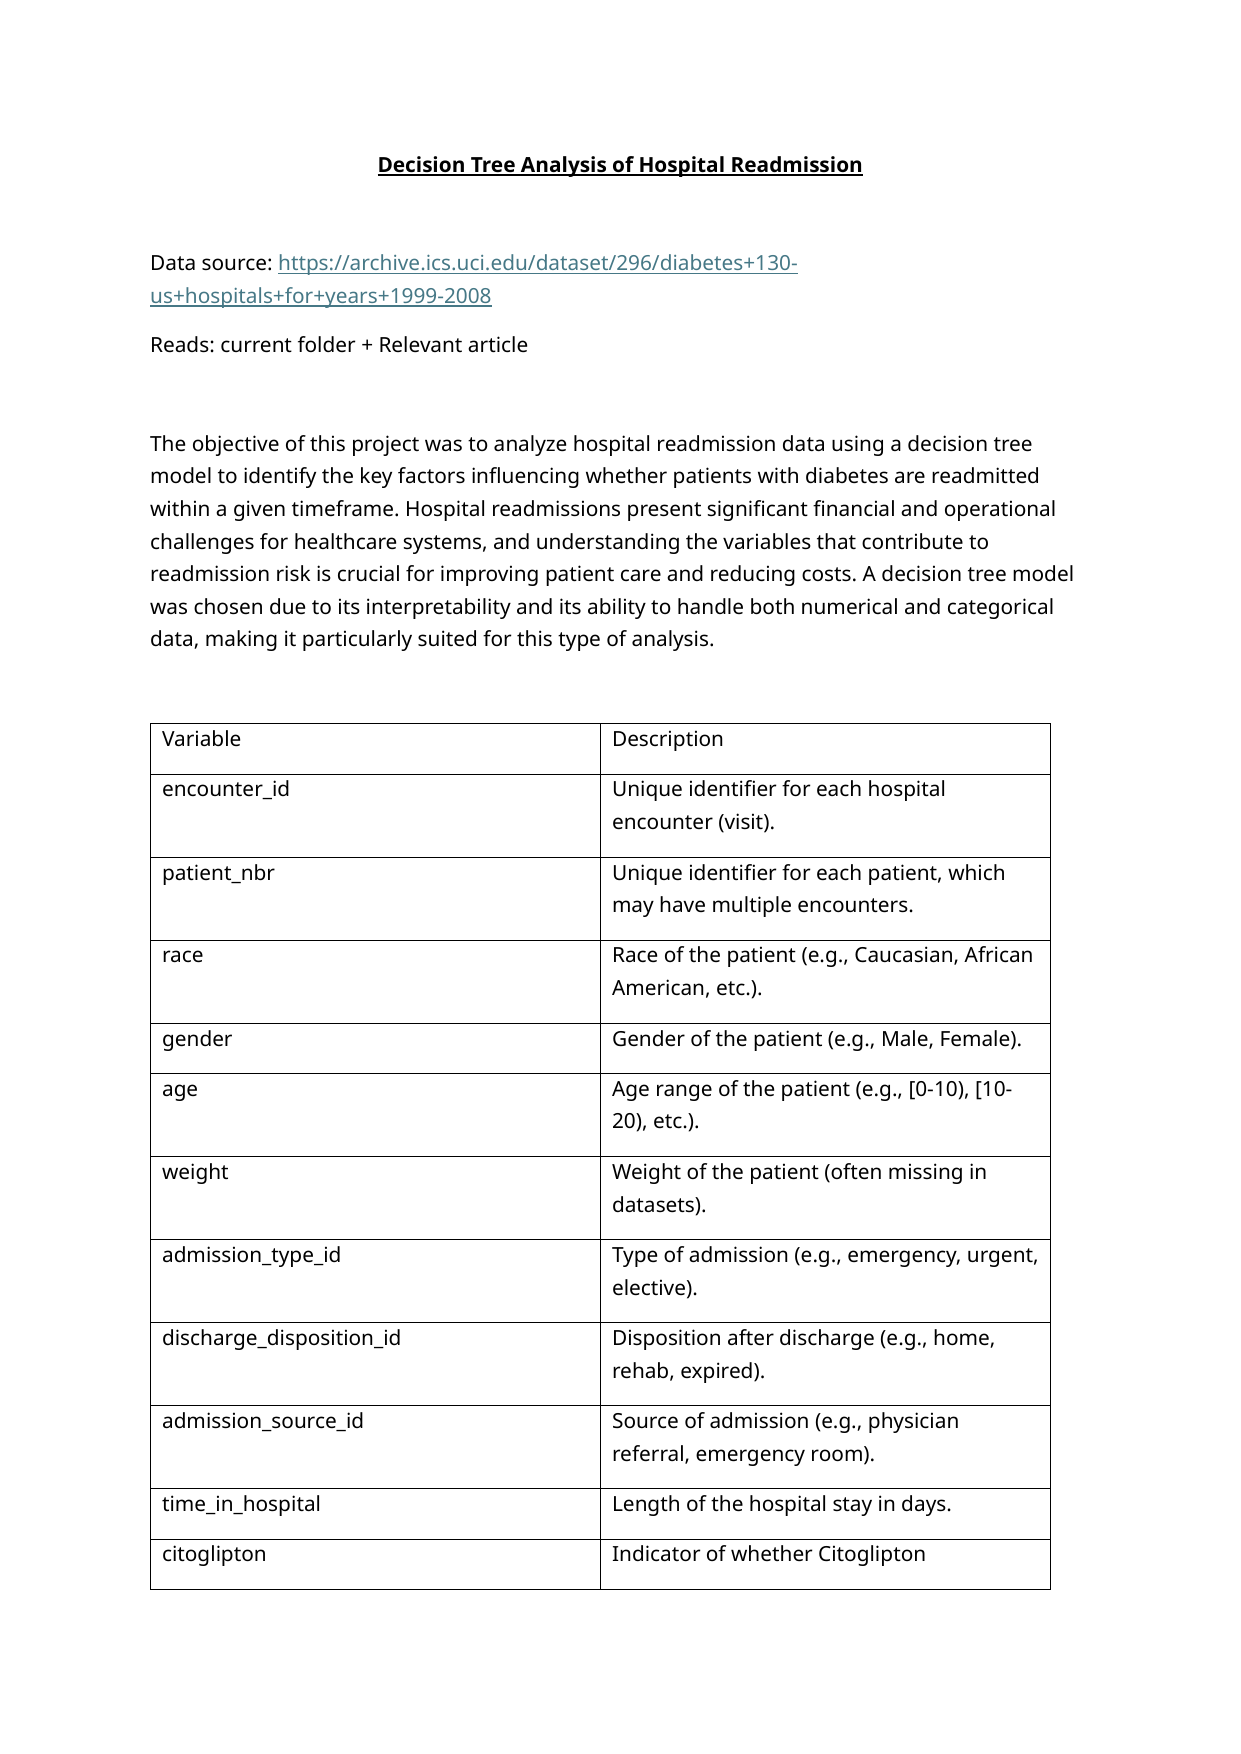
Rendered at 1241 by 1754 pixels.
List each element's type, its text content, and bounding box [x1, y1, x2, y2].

table_cell Unique identifier for each patient, which may have multiple encounters. [601, 858, 1050, 939]
table_cell Length of the hospital stay in days. [601, 1489, 1050, 1538]
table_cell Unique identifier for each hospital encounter (visit). [601, 775, 1050, 857]
table_cell Age range of the patient (e.g., [0-10), [10-20), etc.). [601, 1074, 1050, 1156]
table_cell Weight of the patient (often missing in datasets). [601, 1157, 1050, 1239]
table_cell patient_nbr [151, 858, 600, 939]
table_cell admission_type_id [151, 1240, 600, 1322]
table_cell race [151, 941, 600, 1023]
table_cell Source of admission (e.g., physician referral, emergency room). [601, 1406, 1050, 1488]
table_cell weight [151, 1157, 600, 1239]
table_cell Race of the patient (e.g., Caucasian, African American, etc.). [601, 941, 1050, 1023]
table_cell citoglipton [151, 1540, 600, 1589]
table_cell admission_source_id [151, 1406, 600, 1488]
table_cell discharge_disposition_id [151, 1323, 600, 1405]
table_cell Disposition after discharge (e.g., home, rehab, expired). [601, 1323, 1050, 1405]
text Reads: current folder + Relevant article [150, 330, 1090, 359]
text Decision Tree Analysis of Hospital Readmission [150, 150, 1090, 178]
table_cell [601, 1540, 1050, 1589]
table_cell Gender of the patient (e.g., Male, Female). [601, 1024, 1050, 1073]
table_cell time_in_hospital [151, 1489, 600, 1538]
table_cell gender [151, 1024, 600, 1073]
table_cell age [151, 1074, 600, 1156]
text The objective of this project was to analyze hospital readmission data using a decision tree model to identify the key factors influencing whether patients with diabetes are readmitted within a given timeframe. Hospital readmissions present significant financial and operational challenges for healthcare systems, and understanding the variables that contribute to readmission risk is crucial for improving patient care and reducing costs. A decision tree model was chosen due to its interpretability and its ability to handle both numerical and categorical data, making it particularly suited for this type of analysis. [150, 429, 1090, 653]
table_cell Type of admission (e.g., emergency, urgent, elective). [601, 1240, 1050, 1322]
table_header Description [601, 724, 1050, 773]
table_cell encounter_id [151, 775, 600, 857]
text Data source: https://archive.ics.uci.edu/dataset/296/diabetes+130-us+hospitals+for+years+1999-2008 [150, 248, 1090, 309]
table_header Variable [151, 724, 600, 773]
